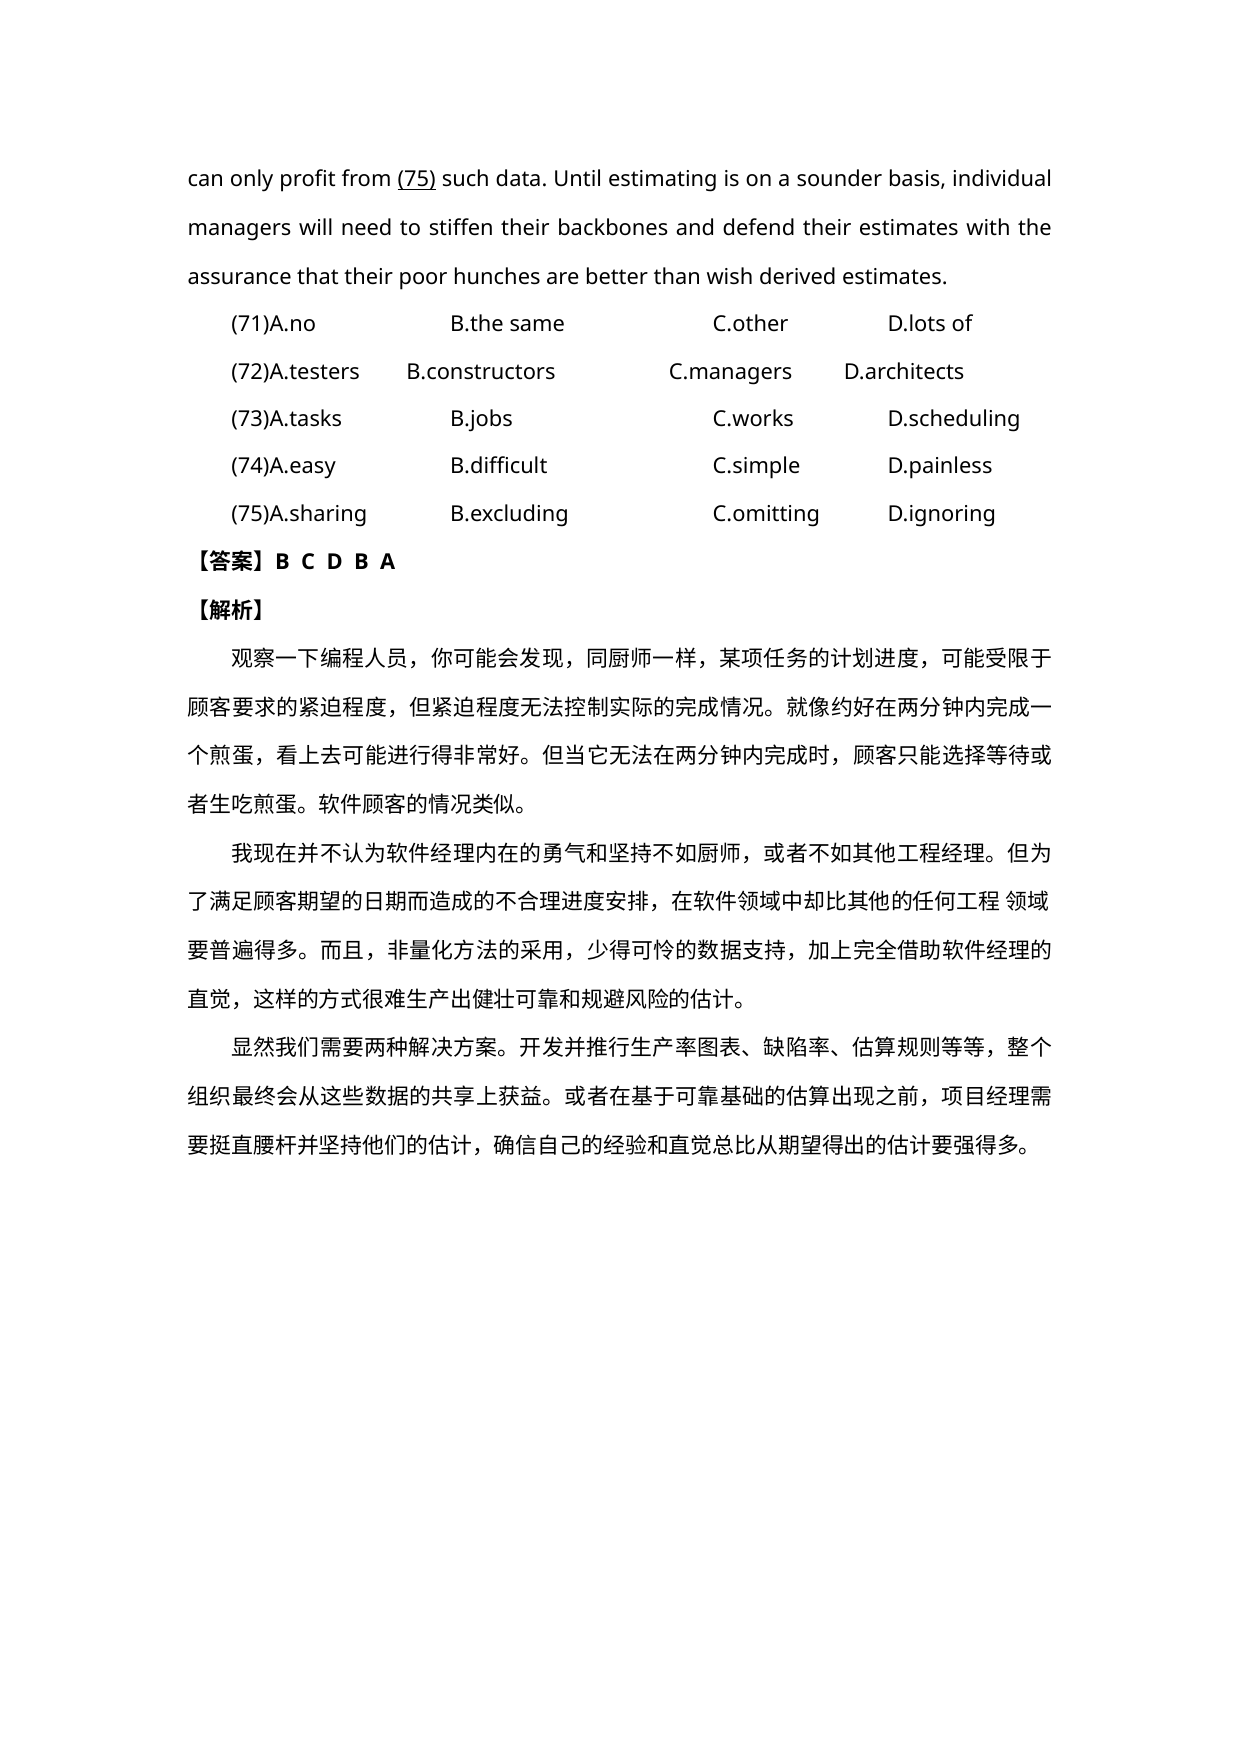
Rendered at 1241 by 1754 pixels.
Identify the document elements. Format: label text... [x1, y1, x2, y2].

text 【解析】 [187, 592, 1053, 625]
text 显然我们需要两种解决方案。开发并推行生产率图表、缺陷率、估算规则等等，整个组织最终会从这些数据的共享上获益。或者在基于可靠基础的估算出现之前，项目经理需要挺直腰杆并坚持他们的估计，确信自己的经验和直觉总比从期望得出的估计要强得多。 [187, 1030, 1053, 1160]
text 观察一下编程人员，你可能会发现，同厨师一样，某项任务的计划进度，可能受限于顾客要求的紧迫程度，但紧迫程度无法控制实际的完成情况。就像约好在两分钟内完成一个煎蛋，看上去可能进行得非常好。但当它无法在两分钟内完成时，顾客只能选择等待或者生吃煎蛋。软件顾客的情况类似。 [187, 641, 1053, 819]
text (73)A.tasks B.jobs C.works D.scheduling [187, 402, 1053, 434]
text (75)A.sharing B.excluding C.omitting D.ignoring [187, 496, 1053, 529]
text 我现在并不认为软件经理内在的勇气和坚持不如厨师，或者不如其他工程经理。但为了满足顾客期望的日期而造成的不合理进度安排，在软件领域中却比其他的任何工程 领域要普遍得多。而且，非量化方法的采用，少得可怜的数据支持，加上完全借助软件经理的直觉，这样的方式很难生产出健壮可靠和规避风险的估计。 [187, 835, 1053, 1014]
text 【答案】B C D B A [187, 544, 1053, 576]
text (71)A.no B.the same C.other D.lots of [187, 307, 1053, 339]
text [187, 162, 1053, 292]
text (74)A.easy B.difficult C.simple D.painless [187, 449, 1053, 482]
text (72)A.testers B.constructors C.managers D.architects [187, 354, 1053, 387]
